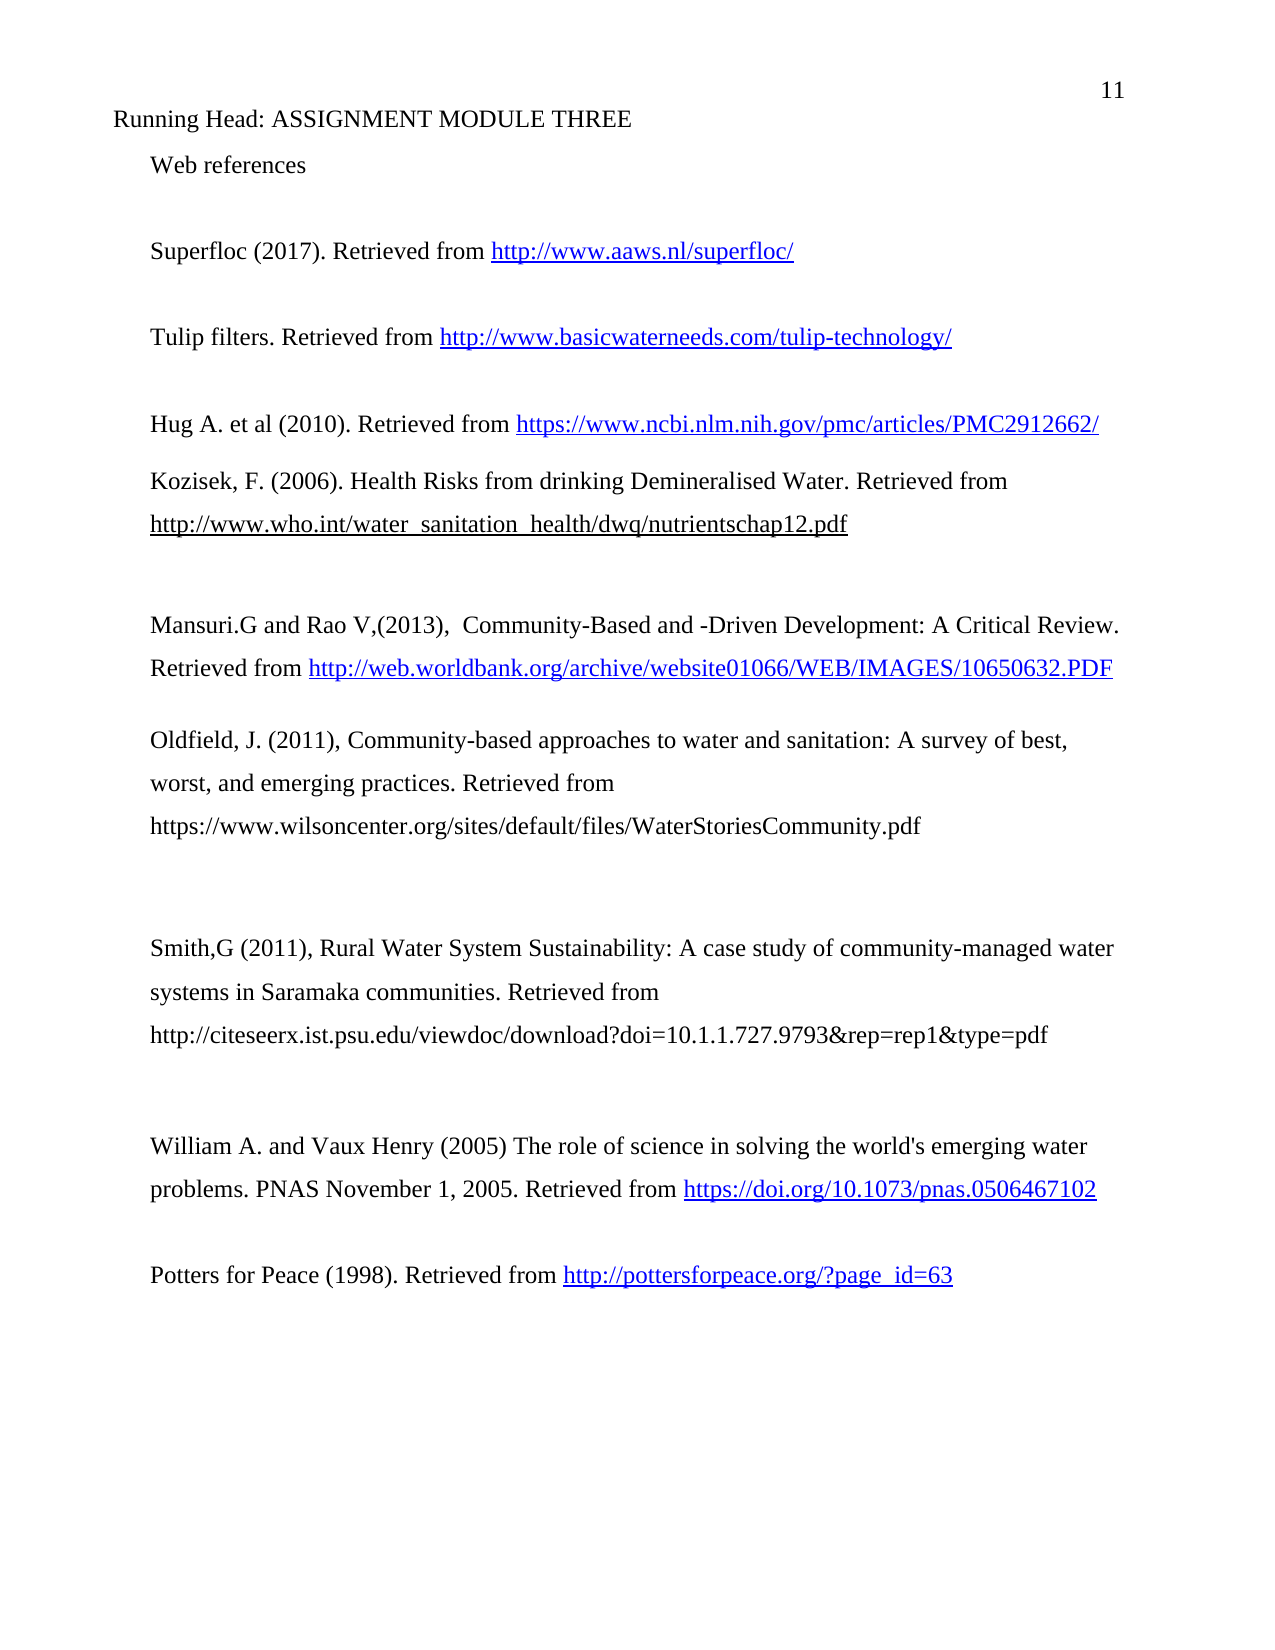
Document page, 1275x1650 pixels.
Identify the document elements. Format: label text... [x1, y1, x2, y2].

text Smith,G (2011), Rural Water System Sustainability: A case study of community-managed water systems in Saramaka communities. Retrieved from http://citeseerx.ist.psu.edu/viewdoc/download?doi=10.1.1.727.9793&rep=rep1&type=pdf [150, 933, 1125, 1048]
subtitle William A. and Vaux Henry (2005) The role of science in solving the world's emerging water problems. PNAS November 1, 2005. Retrieved from https://doi.org/10.1073/pnas.0506467102 [150, 1131, 1125, 1203]
text Potters for Peace (1998). Retrieved from http://pottersforpeace.org/?page_id=63 [113, 1260, 1125, 1289]
text Oldfield, J. (2011), Community-based approaches to water and sanitation: A survey of best, worst, and emerging practices. Retrieved from https://www.wilsoncenter.org/sites/default/files/WaterStoriesCommunity.pdf [150, 725, 1125, 840]
text Mansuri.G and Rao V,(2013), Community-Based and -Driven Development: A Critical Review. Retrieved from http://web.worldbank.org/archive/website01066/WEB/IMAGES/10650632.PDF [150, 610, 1125, 682]
text Tulip filters. Retrieved from http://www.basicwaterneeds.com/tulip-technology/ [150, 322, 1125, 351]
text Hug A. et al (2010). Retrieved from https://www.ncbi.nlm.nih.gov/pmc/articles/PMC2912662/ [150, 409, 1125, 437]
text Superfloc (2017). Retrieved from http://www.aaws.nl/superfloc/ [150, 236, 1125, 265]
text Web references [150, 150, 1125, 179]
text Kozisek, F. (2006). Health Risks from drinking Demineralised Water. Retrieved from http://www.who.int/water_sanitation_health/dwq/nutrientschap12.pdf [150, 466, 1125, 538]
